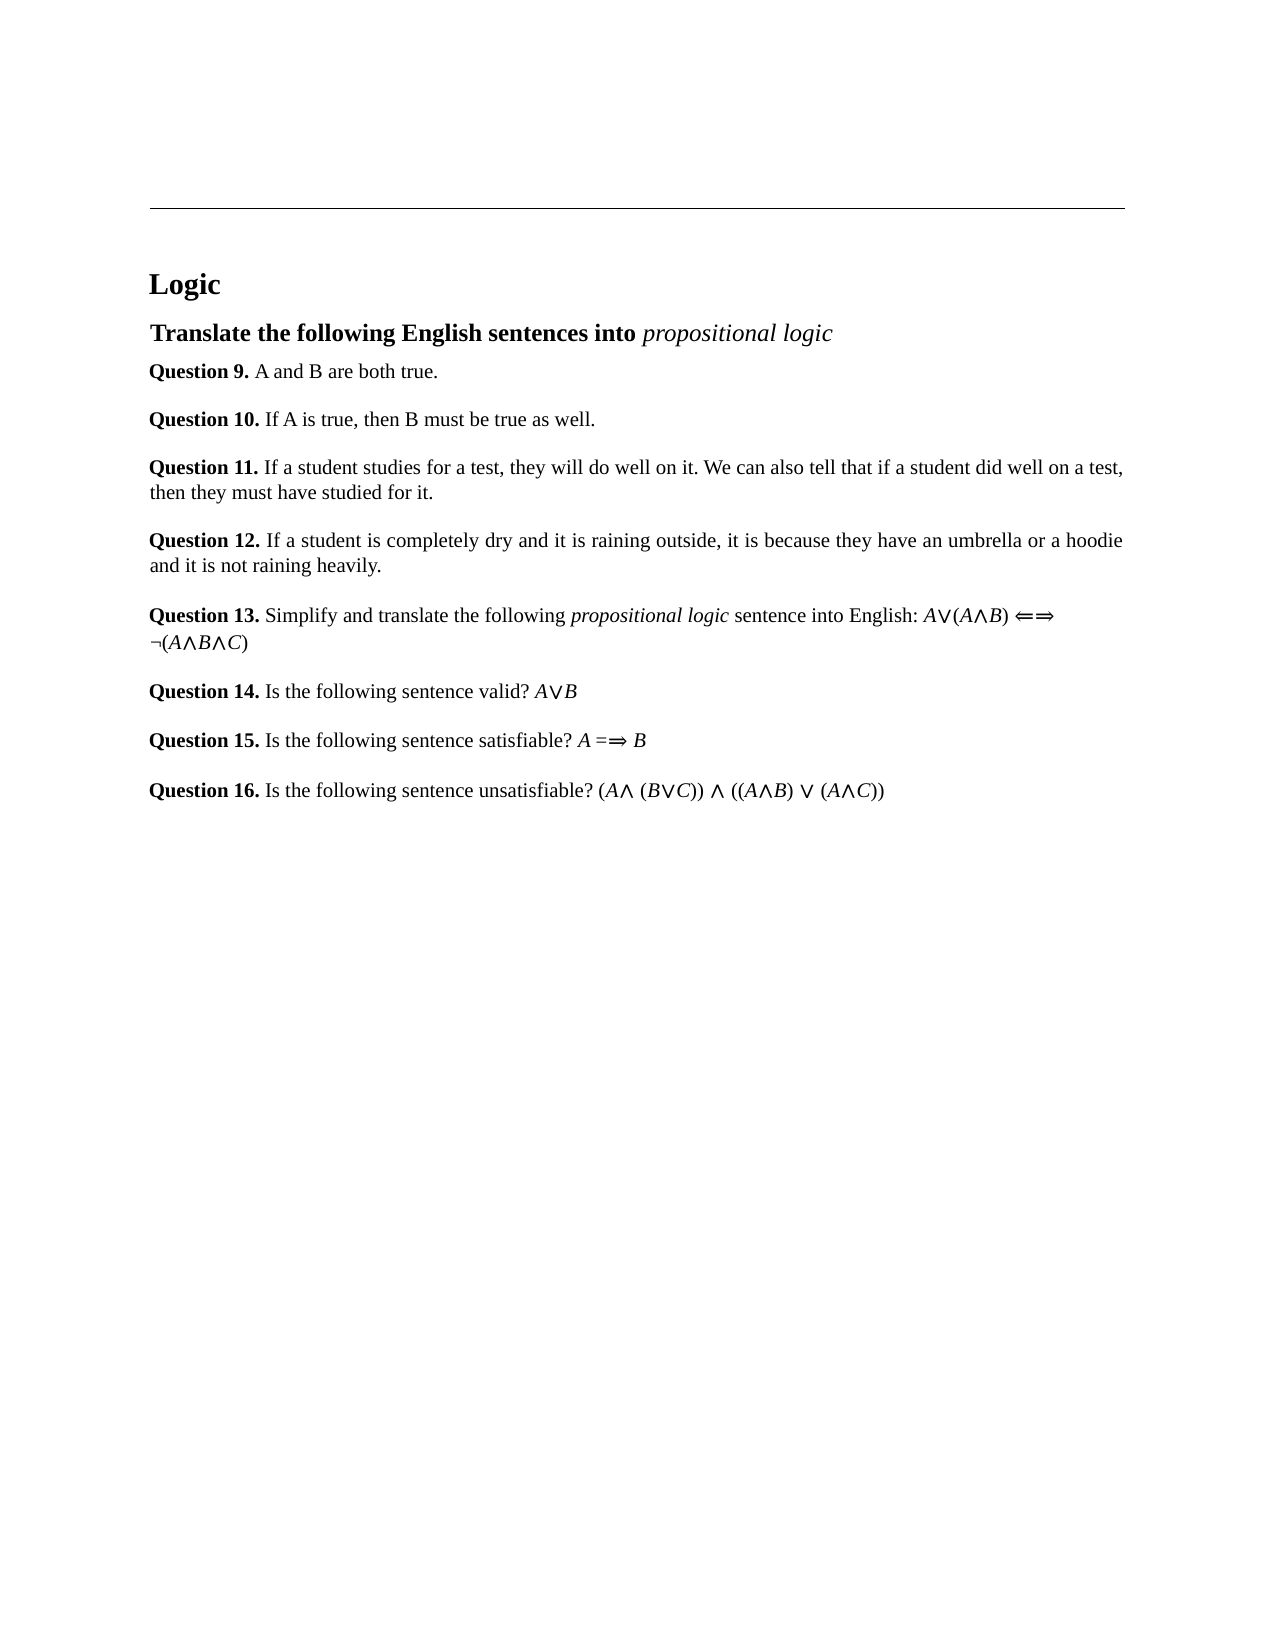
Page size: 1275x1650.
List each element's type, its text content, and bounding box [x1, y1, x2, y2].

text Question 9. A and B are both true. [148, 358, 1125, 383]
text Question 14. Is the following sentence valid? A∨B [148, 678, 1125, 703]
subtitle Logic [148, 266, 1125, 301]
text Question 16. Is the following sentence unsatisfiable? (A∧ (B∨C)) ∧ ((A∧B) ∨ (A∧C)) [148, 776, 1125, 802]
text Question 11. If a student studies for a test, they will do well on it. We can also tell that if a student did well on a test, then they must have studied for it. [148, 455, 1125, 504]
text Question 10. If A is true, then B must be true as well. [148, 407, 1125, 431]
text Question 12. If a student is completely dry and it is raining outside, it is because they have an umbrella or a hoodie and it is not raining heavily. [148, 528, 1125, 577]
text Translate the following English sentences into propositional logic [150, 318, 1125, 347]
text ¬(A∧B∧C) [150, 629, 1125, 654]
text Question 15. Is the following sentence satisfiable? A =⇒ B [148, 727, 1125, 752]
text Question 13. Simplify and translate the following propositional logic sentence into English: A∨(A∧B) ⇐⇒ [148, 601, 1125, 627]
